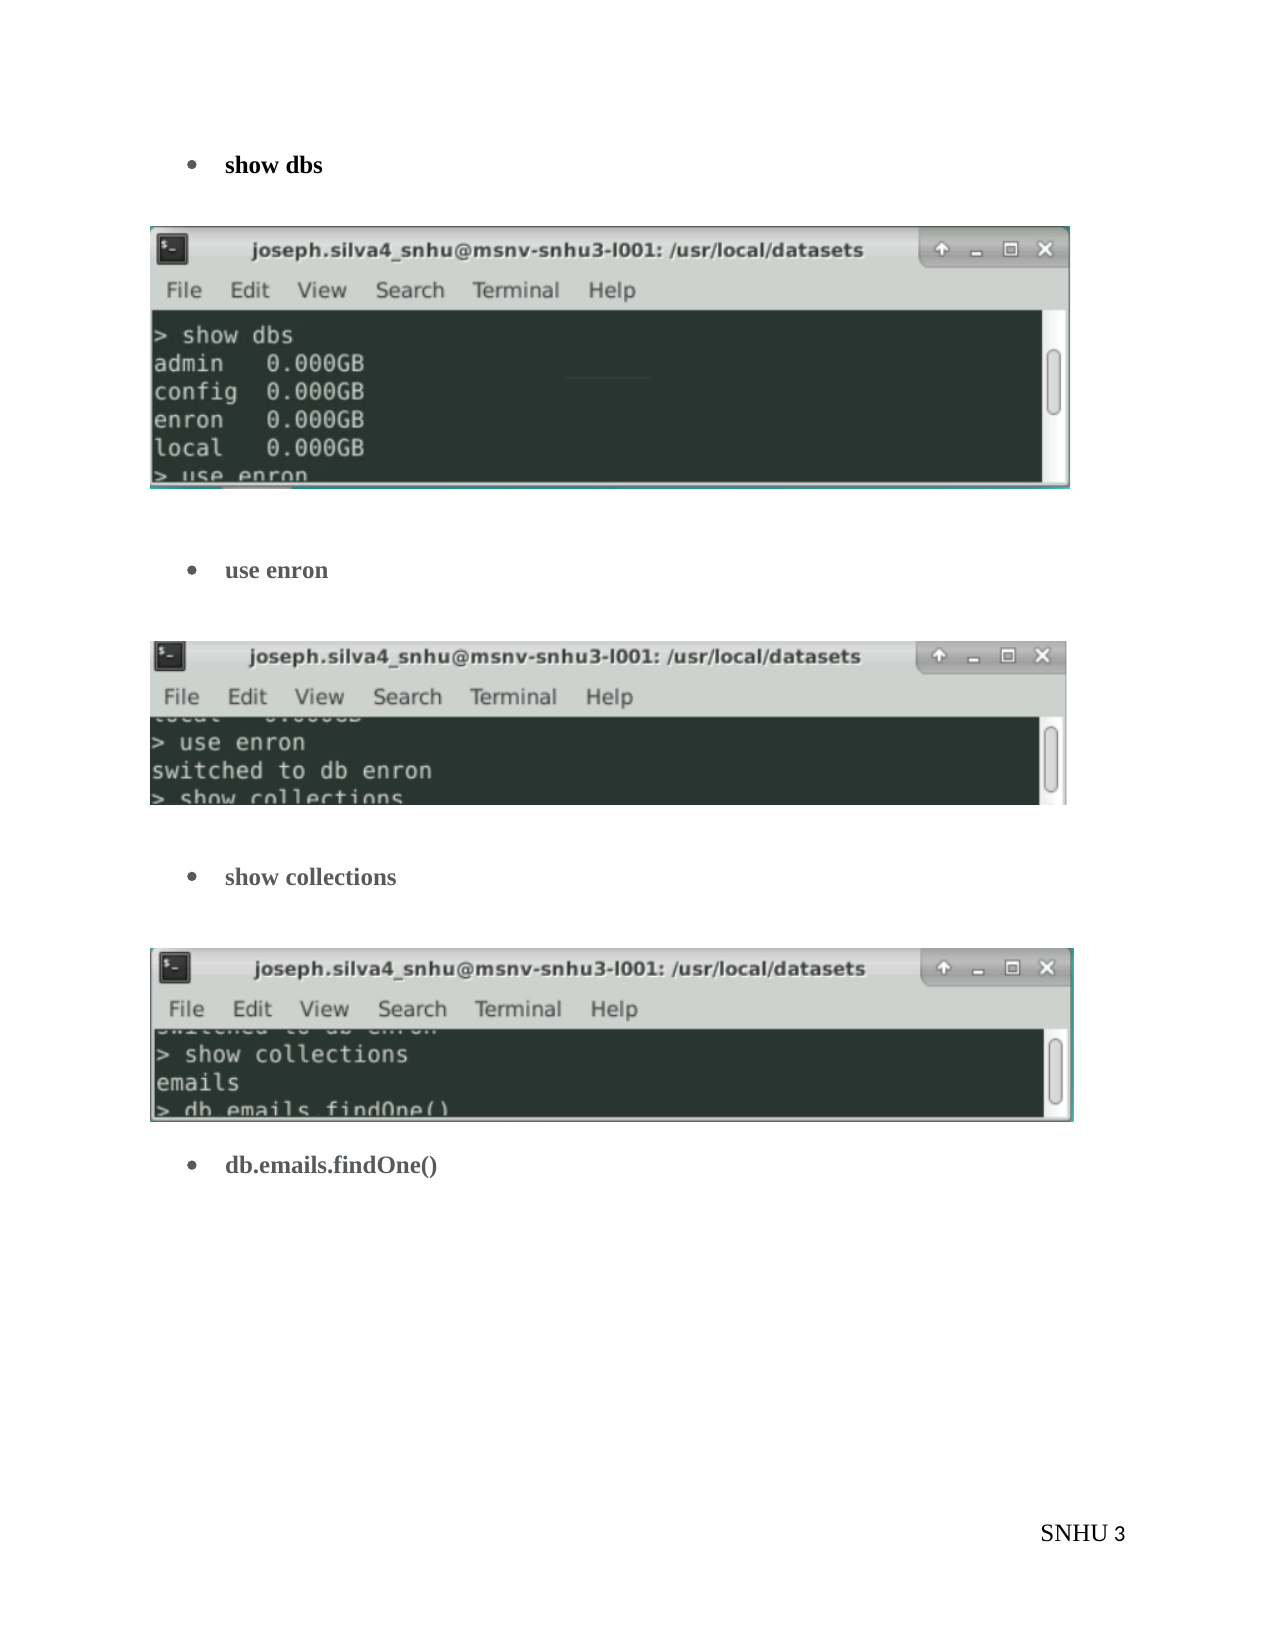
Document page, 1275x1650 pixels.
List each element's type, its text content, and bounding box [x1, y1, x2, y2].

list use enron [187, 556, 1125, 584]
list show collections [187, 862, 1125, 891]
list db.emails.findOne() [187, 1151, 1125, 1179]
picture [150, 641, 1067, 805]
list show dbs [187, 150, 1125, 179]
picture [150, 948, 1074, 1122]
picture [150, 226, 1071, 489]
